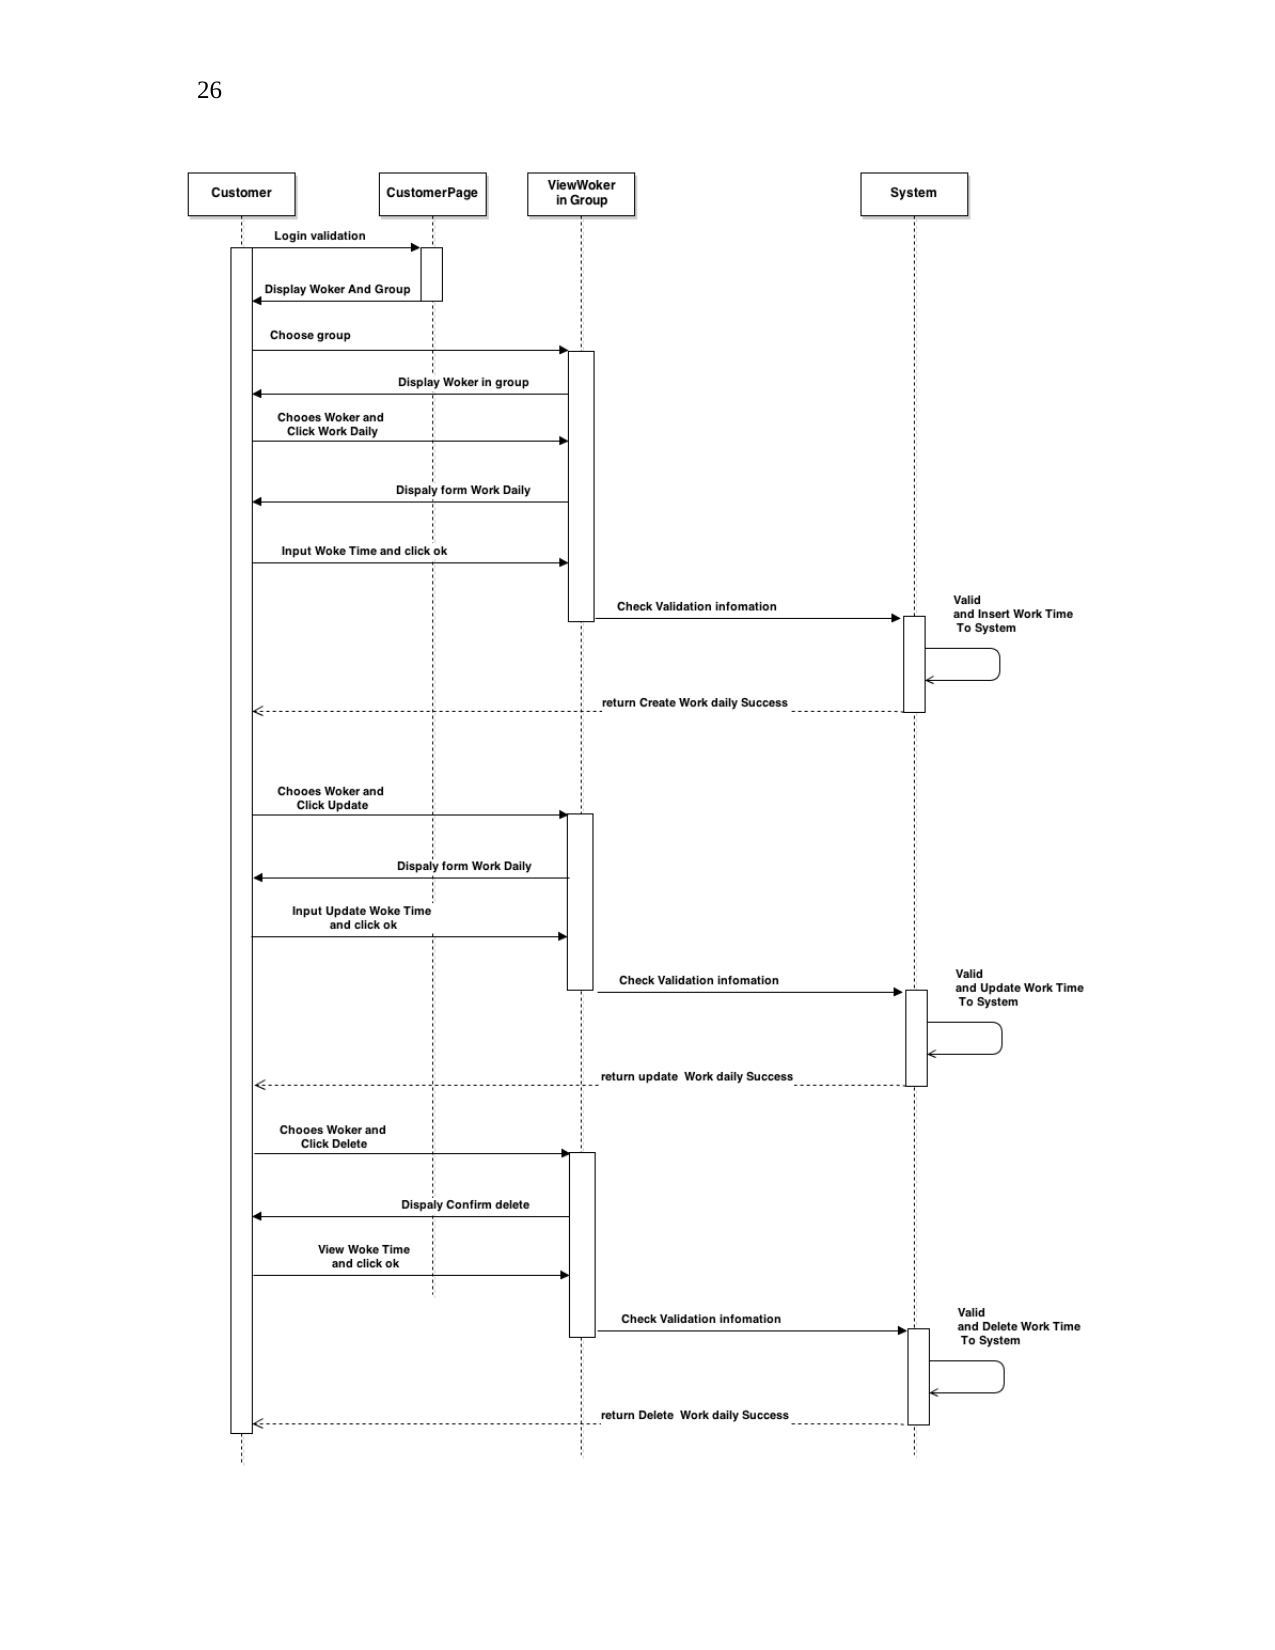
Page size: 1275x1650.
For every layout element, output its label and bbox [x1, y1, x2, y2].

picture [176, 150, 1104, 1480]
